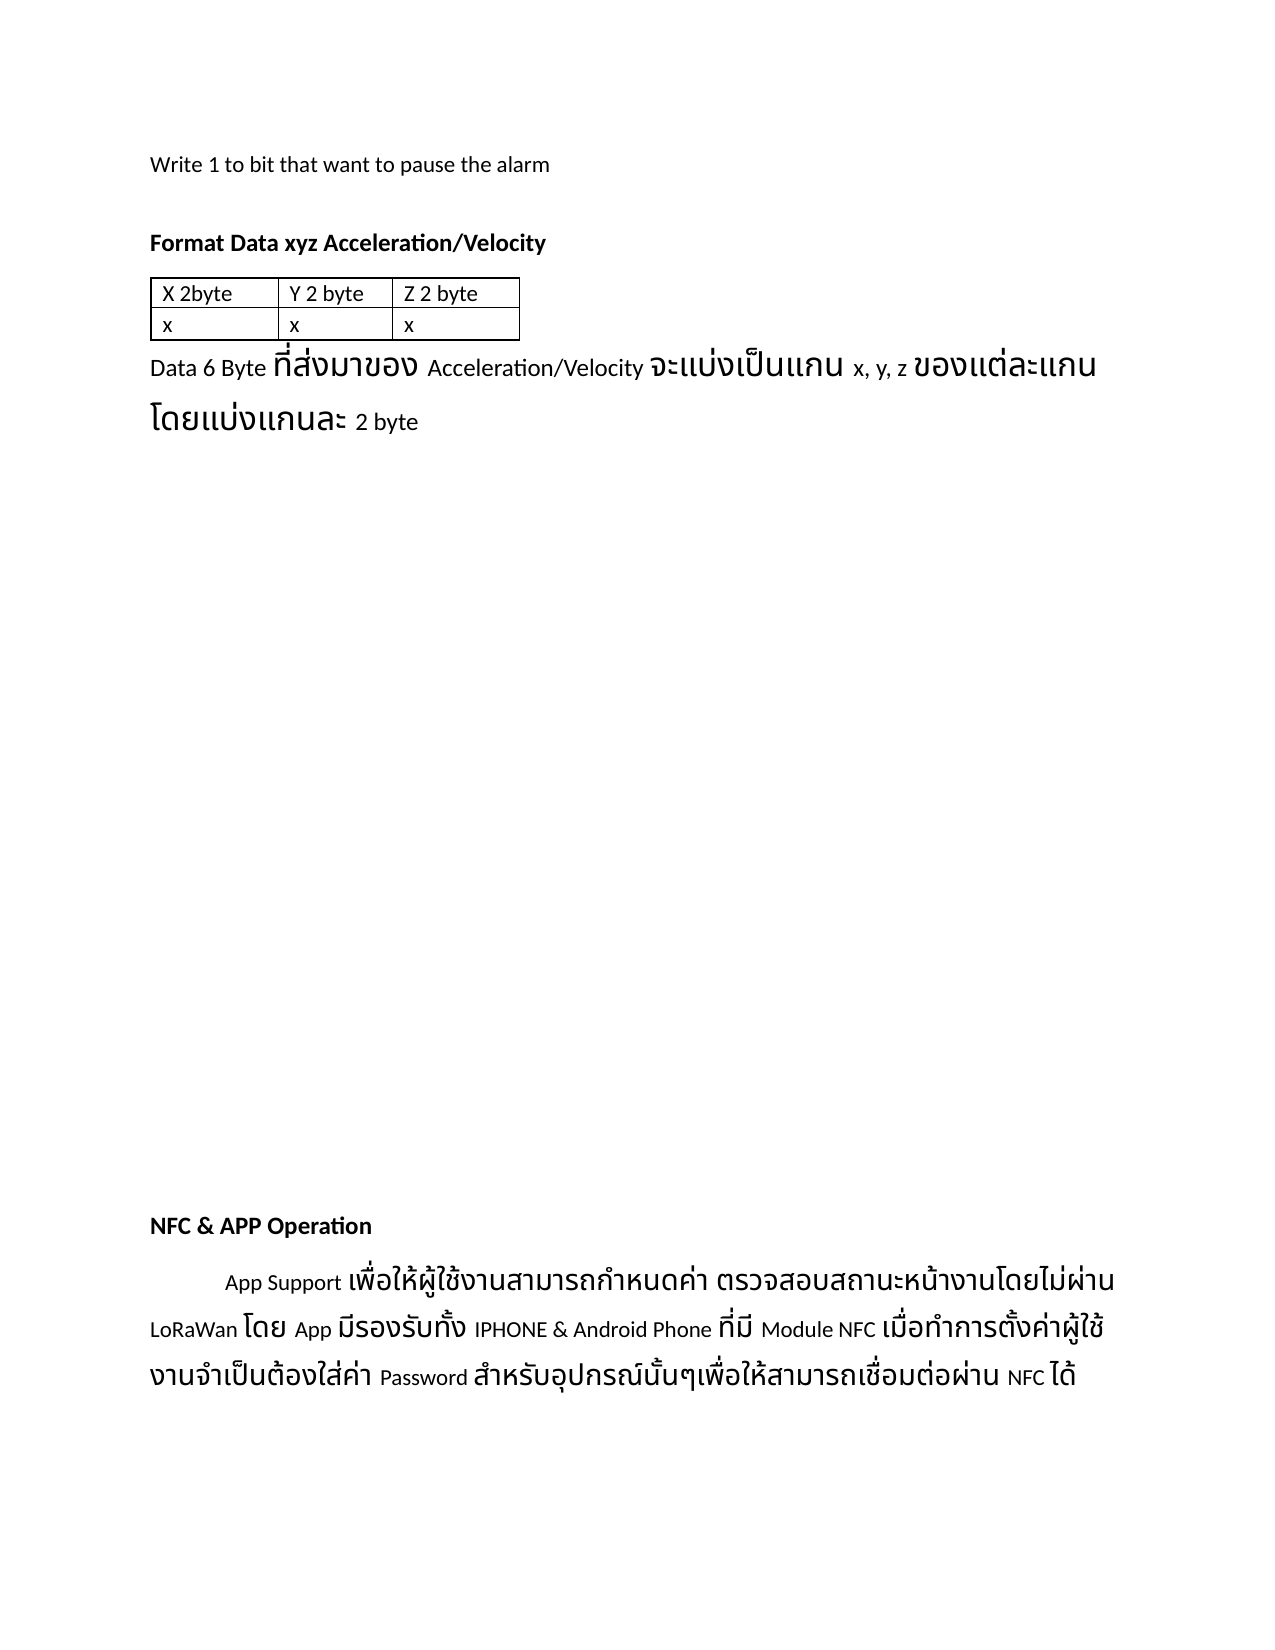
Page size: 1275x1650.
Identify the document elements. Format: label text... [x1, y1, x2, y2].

table_cell x [152, 308, 278, 338]
text Data 6 Byte ที่ส่งมาของ Acceleration/Velocity จะแบ่งเป็นแกน x, y, z ของแต่ละแกนโดยแบ่งแกนละ 2 byte [150, 341, 1125, 445]
text NFC & APP Operation [150, 1210, 1125, 1240]
table_cell x [279, 308, 392, 338]
table_header X 2byte [152, 279, 278, 307]
text Write 1 to bit that want to pause the alarm [150, 150, 1125, 178]
text App Support เพื่อให้ผู้ใช้งานสามารถกำหนดค่า ตรวจสอบสถานะหน้างานโดยไม่ผ่าน LoRaWan โดย App มีรองรับทั้ง IPHONE & Android Phone ที่มี Module NFC เมื่อทำการตั้งค่าผู้ใช้งานจำเป็นต้องใส่ค่า Password สำหรับอุปกรณ์นั้นๆเพื่อให้สามารถเชื่อมต่อผ่าน NFC ได้ [150, 1259, 1125, 1398]
table_header Y 2 byte [279, 279, 392, 307]
table_header Z 2 byte [393, 279, 519, 307]
table_cell x [393, 308, 519, 338]
text Format Data xyz Acceleration/Velocity [150, 228, 1125, 258]
